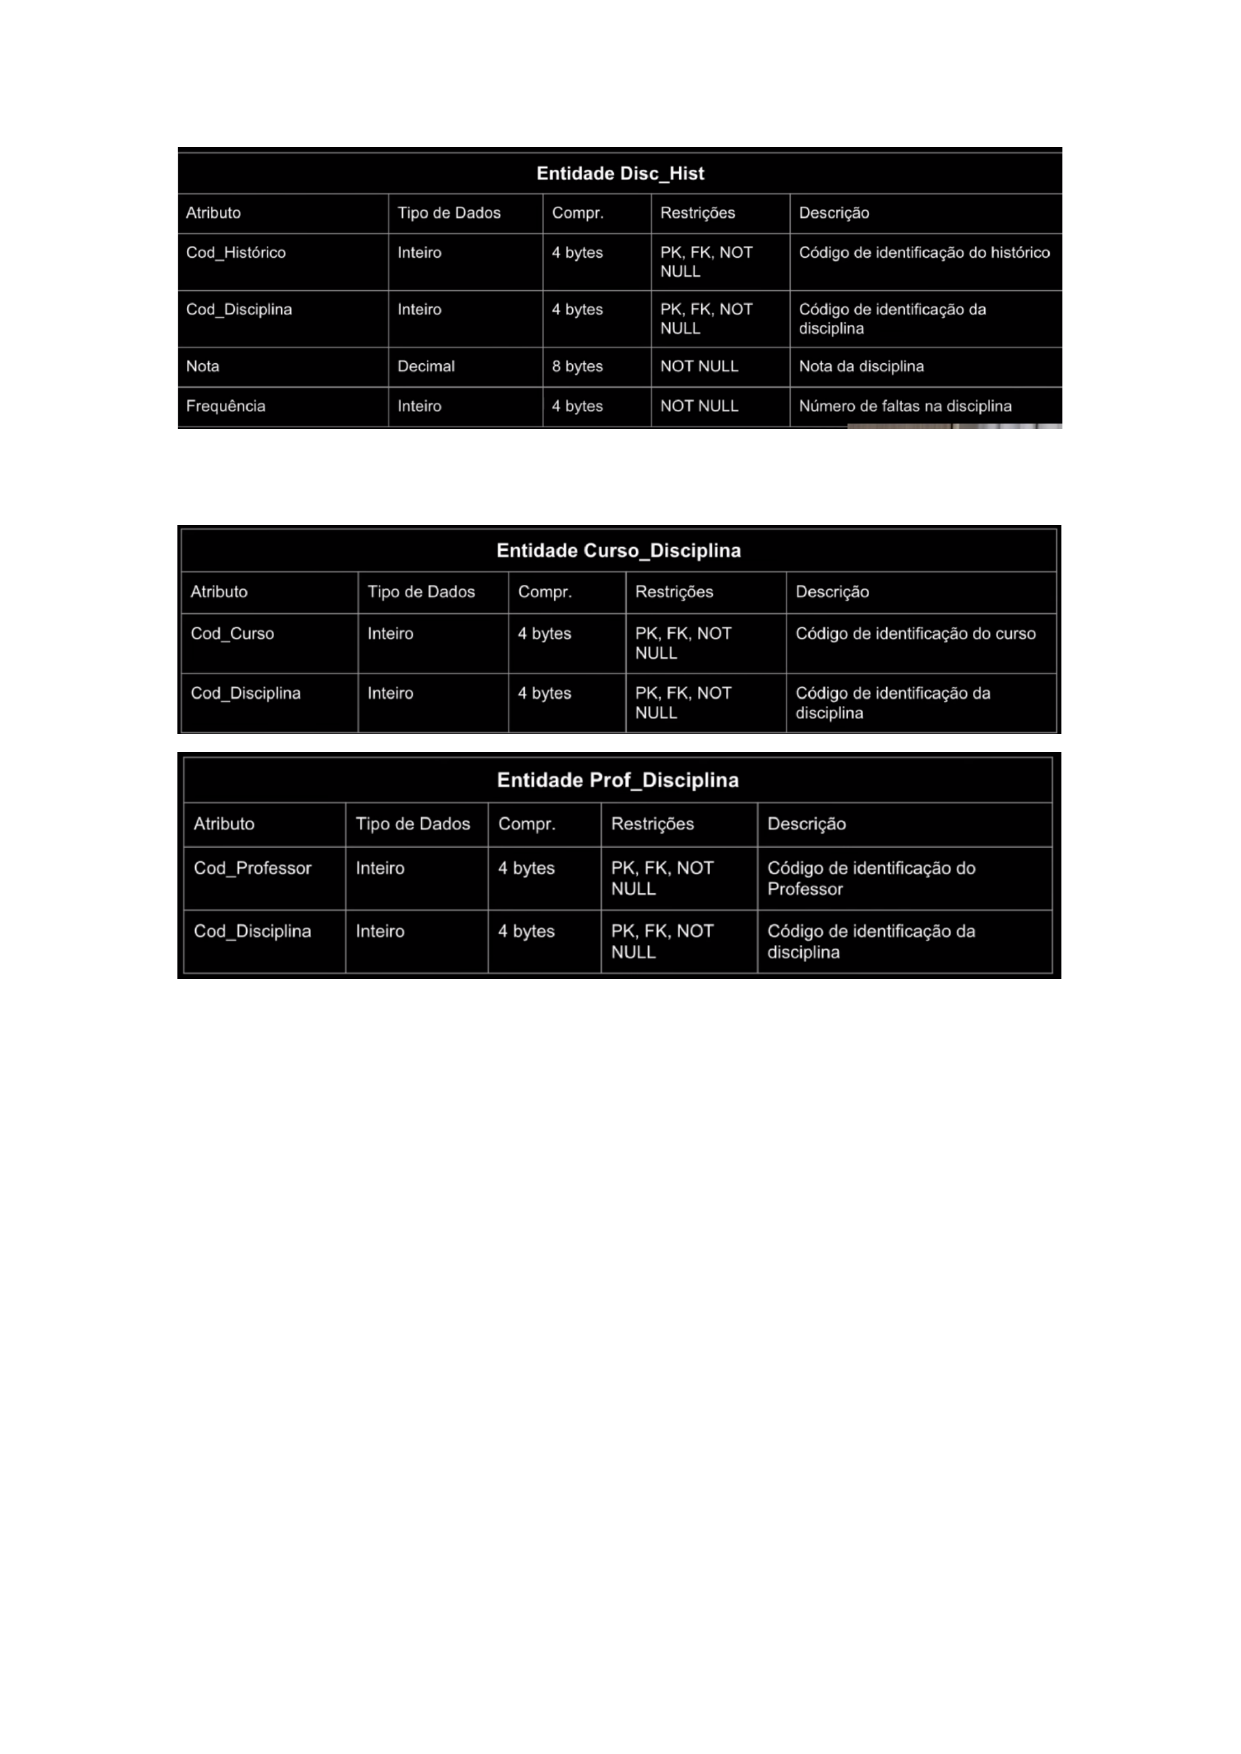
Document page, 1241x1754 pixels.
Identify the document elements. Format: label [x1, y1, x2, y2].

picture [177, 147, 1063, 429]
picture [177, 525, 1062, 734]
picture [177, 752, 1062, 979]
